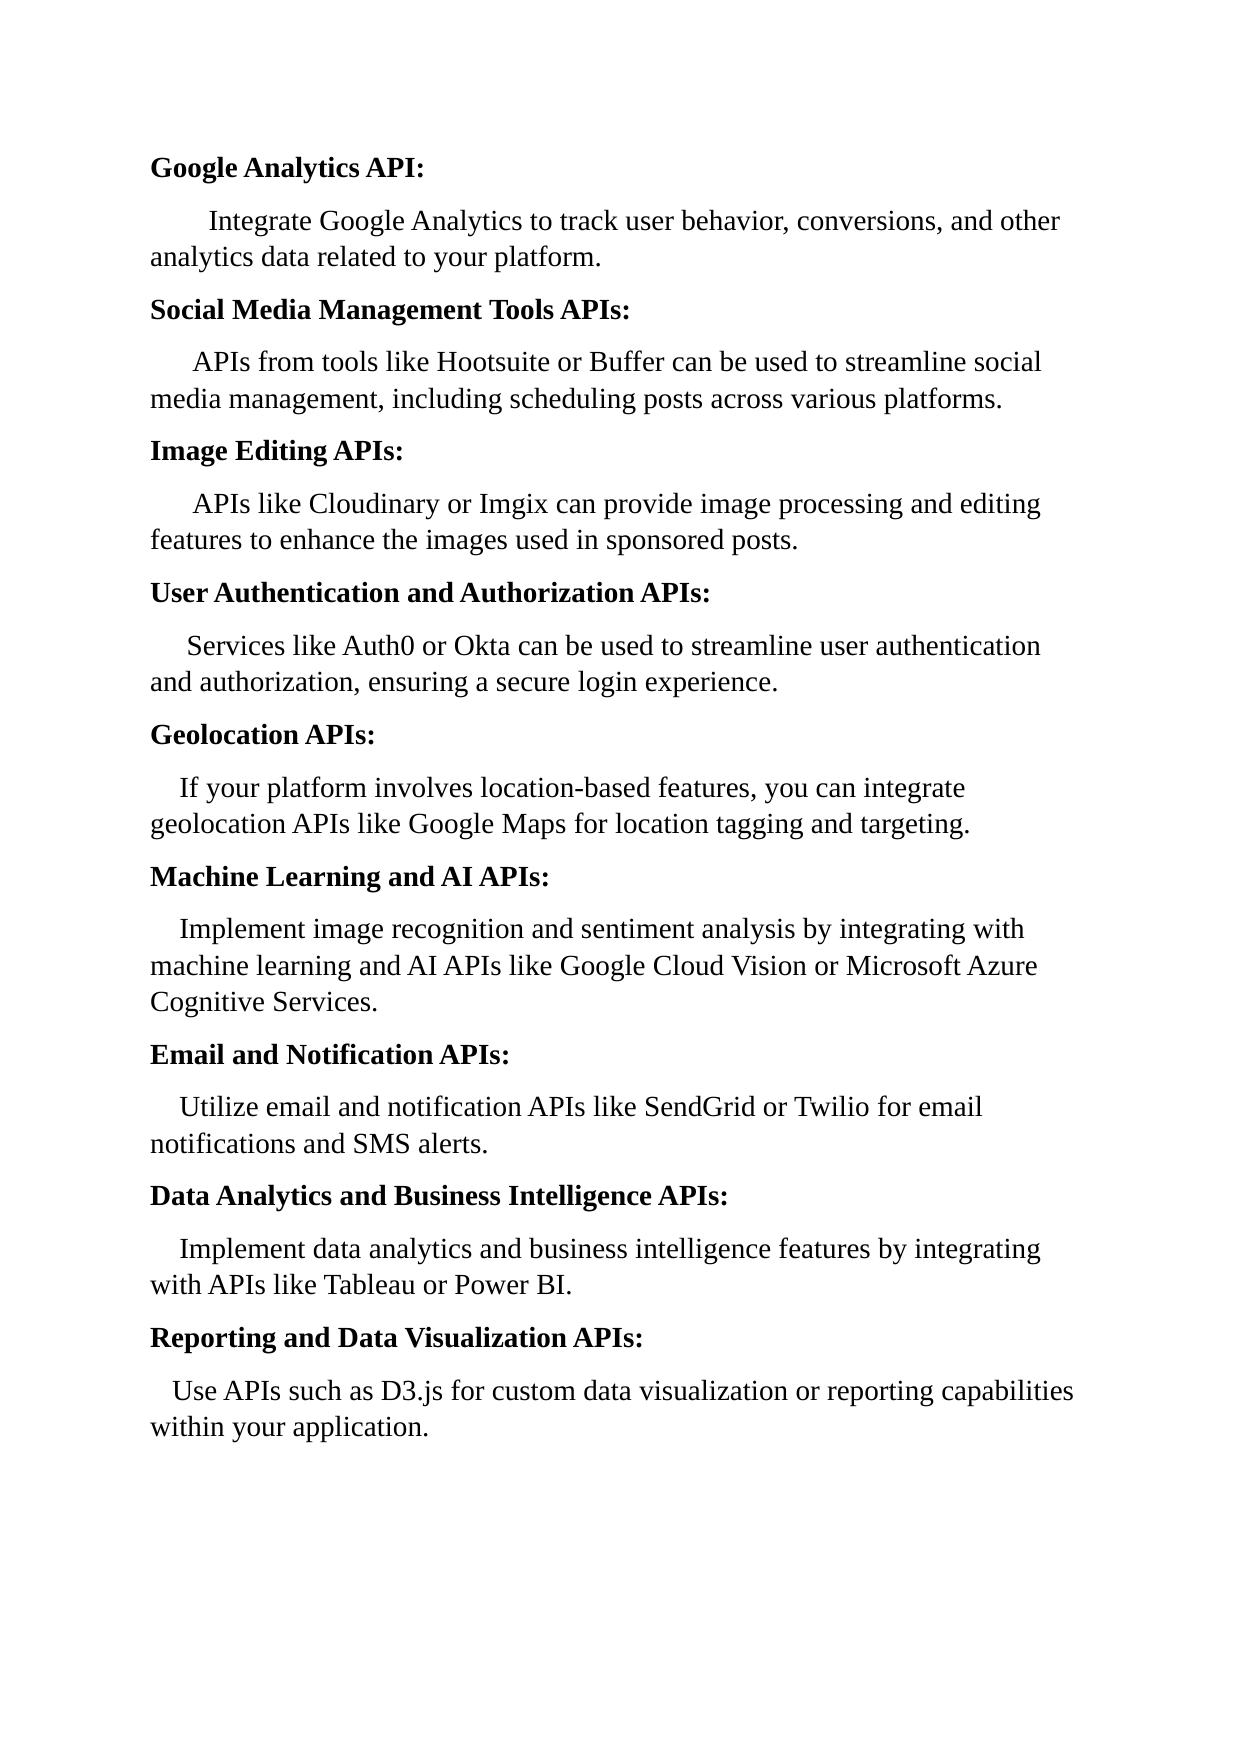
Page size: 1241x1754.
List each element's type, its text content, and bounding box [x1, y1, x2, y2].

text Image Editing APIs: [150, 433, 1090, 467]
text If your platform involves location-based features, you can integrate geolocation APIs like Google Maps for location tagging and targeting. [150, 770, 1090, 839]
text Geolocation APIs: [150, 717, 1090, 751]
text Implement image recognition and sentiment analysis by integrating with machine learning and AI APIs like Google Cloud Vision or Microsoft Azure Cognitive Services. [150, 912, 1090, 1017]
text User Authentication and Authorization APIs: [150, 575, 1090, 609]
text Social Media Management Tools APIs: [150, 292, 1090, 325]
text Email and Notification APIs: [150, 1037, 1090, 1070]
text Services like Auth0 or Okta can be used to streamline user authentication and authorization, ensuring a secure login experience. [150, 628, 1090, 698]
text Data Analytics and Business Intelligence APIs: [150, 1178, 1090, 1212]
text Implement data analytics and business intelligence features by integrating with APIs like Tableau or Power BI. [150, 1231, 1090, 1301]
text APIs from tools like Hootsuite or Buffer can be used to streamline social media management, including scheduling posts across various platforms. [150, 344, 1090, 414]
text Machine Learning and AI APIs: [150, 859, 1090, 892]
text Integrate Google Analytics to track user behavior, conversions, and other analytics data related to your platform. [150, 203, 1090, 272]
text Utilize email and notification APIs like SendGrid or Twilio for email notifications and SMS alerts. [150, 1089, 1090, 1159]
text Use APIs such as D3.js for custom data visualization or reporting capabilities within your application. [150, 1373, 1090, 1443]
text Google Analytics API: [150, 150, 1090, 183]
text APIs like Cloudinary or Imgix can provide image processing and editing features to enhance the images used in sponsored posts. [150, 486, 1090, 556]
text Reporting and Data Visualization APIs: [150, 1320, 1090, 1354]
